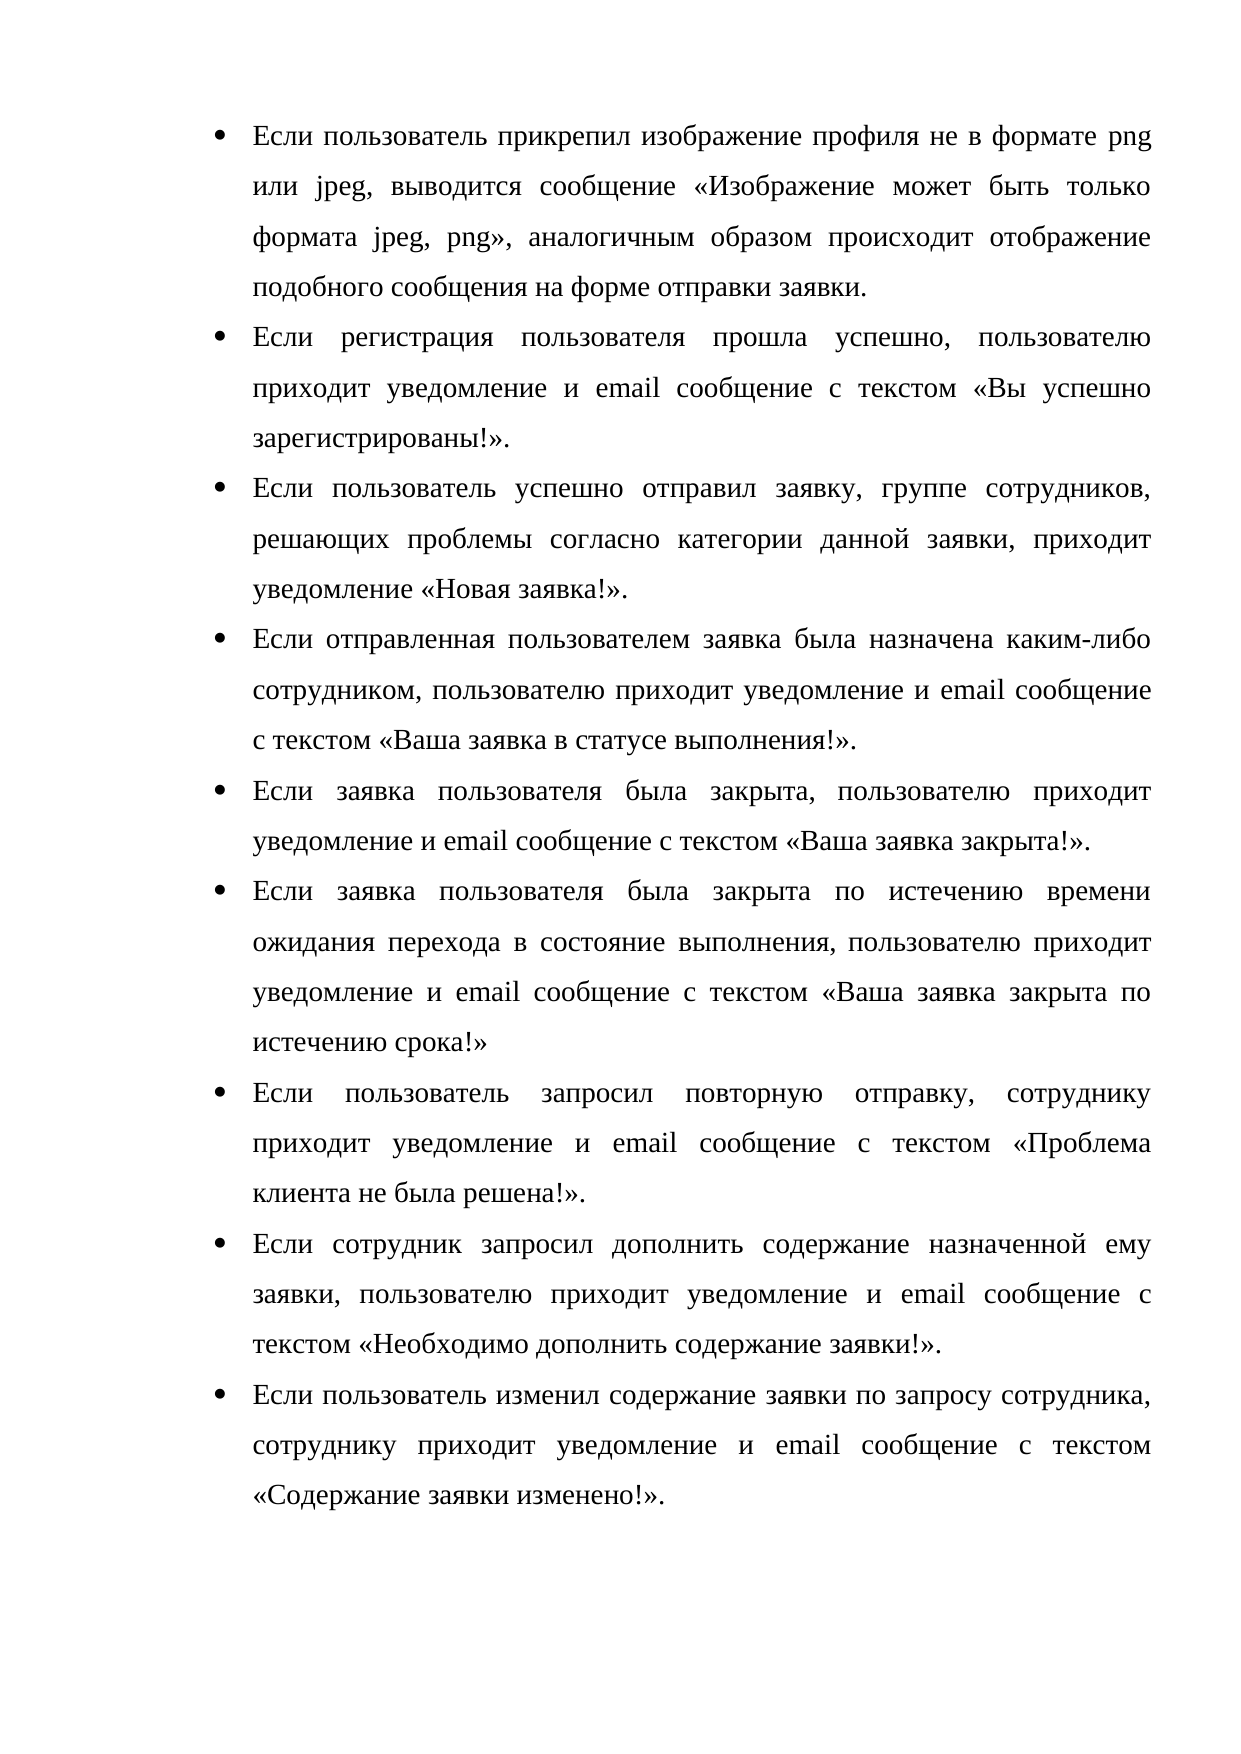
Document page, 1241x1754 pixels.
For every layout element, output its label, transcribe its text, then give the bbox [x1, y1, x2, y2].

list Если заявка пользователя была закрыта по истечению времени ожидания перехода в состояние выполнения, пользователю приходит уведомление и email сообщение с текстом «Ваша заявка закрыта по истечению срока!» [215, 873, 1152, 1058]
list Если заявка пользователя была закрыта, пользователю приходит уведомление и email сообщение с текстом «Ваша заявка закрыта!». [215, 773, 1152, 857]
list Если отправленная пользователем заявка была назначена каким-либо сотрудником, пользователю приходит уведомление и email сообщение с текстом «Ваша заявка в статусе выполнения!». [215, 622, 1152, 756]
list Если сотрудник запросил дополнить содержание назначенной ему заявки, пользователю приходит уведомление и email сообщение с текстом «Необходимо дополнить содержание заявки!». [215, 1226, 1152, 1360]
list Если регистрация пользователя прошла успешно, пользователю приходит уведомление и email сообщение с текстом «Вы успешно зарегистрированы!». [215, 319, 1152, 454]
list Если пользователь запросил повторную отправку, сотруднику приходит уведомление и email сообщение с текстом «Проблема клиента не была решена!». [215, 1075, 1152, 1209]
list Если пользователь успешно отправил заявку, группе сотрудников, решающих проблемы согласно категории данной заявки, приходит уведомление «Новая заявка!». [215, 471, 1152, 605]
list Если пользователь изменил содержание заявки по запросу сотрудника, сотруднику приходит уведомление и email сообщение с текстом «Содержание заявки изменено!». [215, 1377, 1152, 1511]
list Если пользователь прикрепил изображение профиля не в формате png или jpeg, выводится сообщение «Изображение может быть только формата jpeg, png», аналогичным образом происходит отображение подобного сообщения на форме отправки заявки. [215, 118, 1152, 303]
